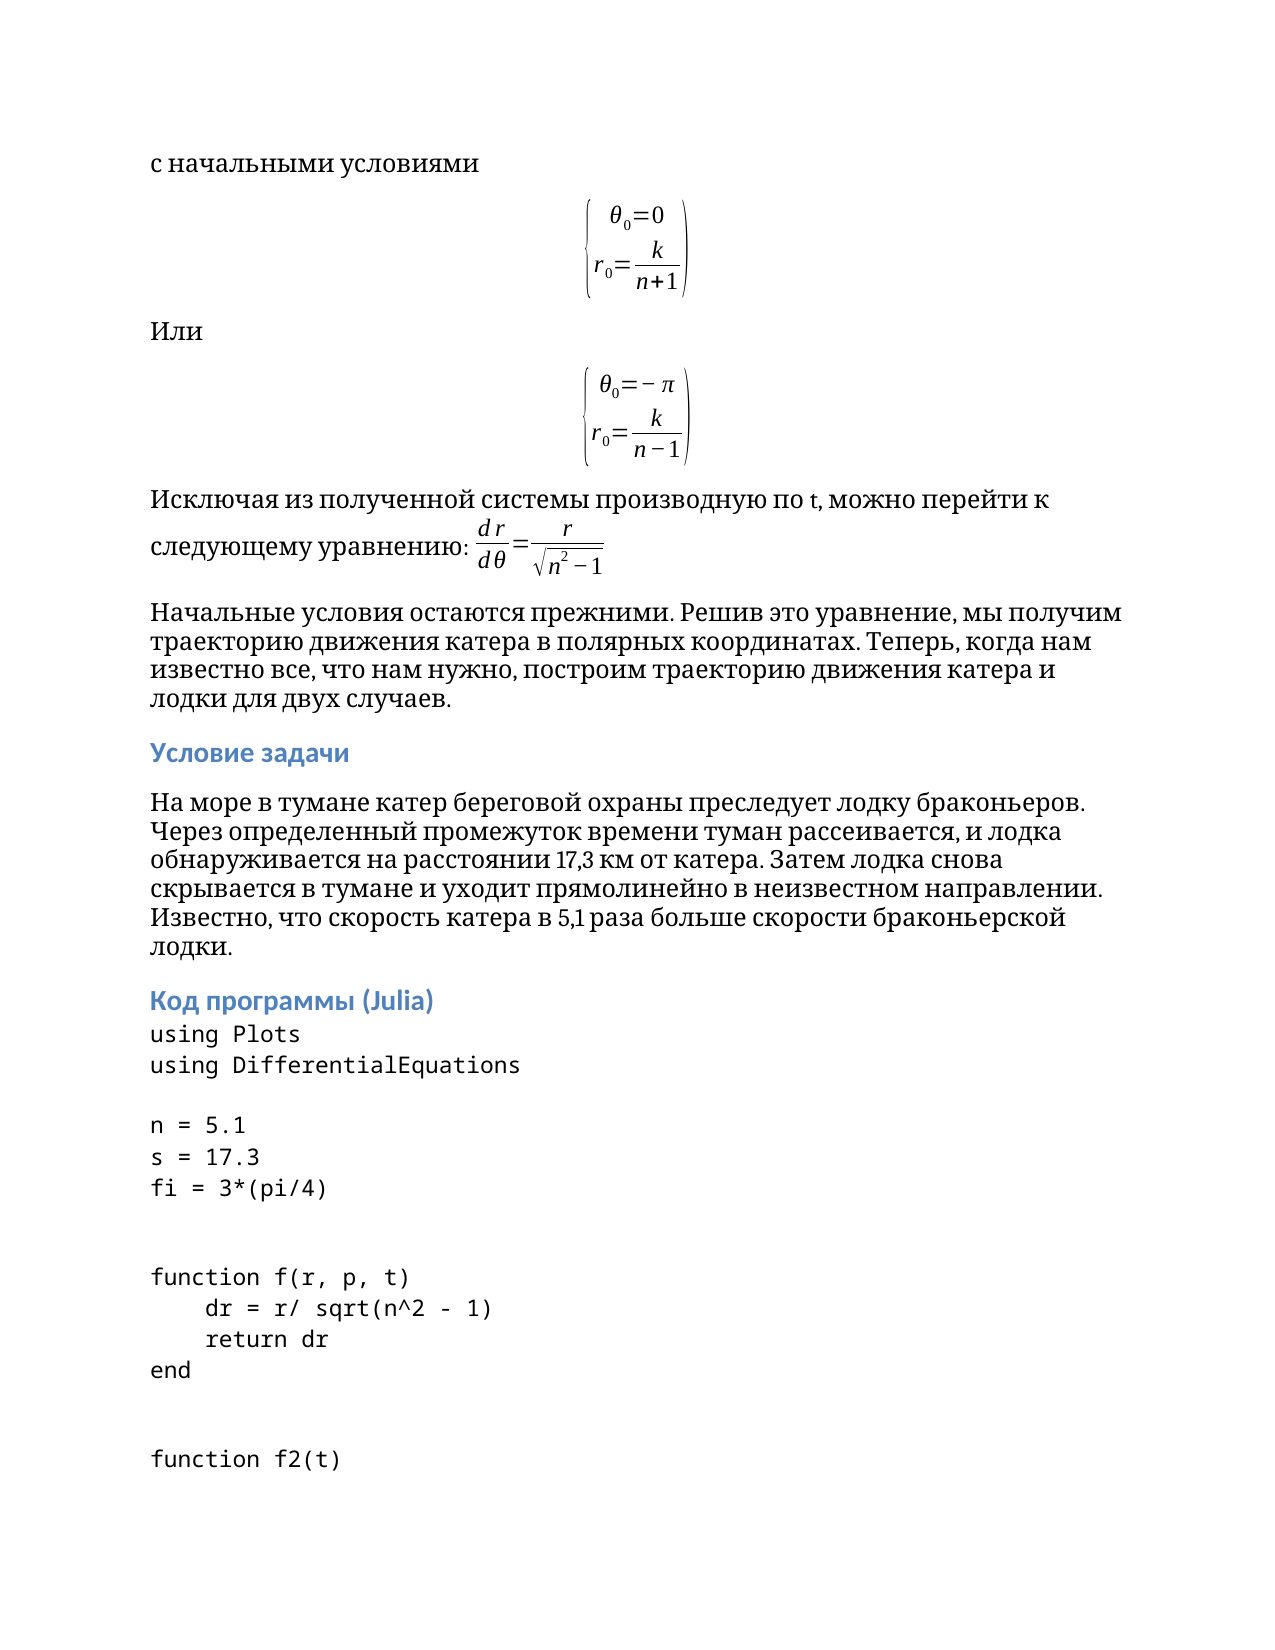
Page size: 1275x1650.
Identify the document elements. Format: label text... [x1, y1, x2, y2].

text с начальными условиями [150, 150, 1125, 179]
subtitle Условие задачи [150, 734, 1125, 770]
subtitle Код программы (Julia) [150, 982, 1125, 1018]
text На море в тумане катер береговой охраны преследует лодку браконьеров. Через определенный промежуток времени туман рассеивается, и лодка обнаруживается на расстоянии 17,3 км от катера. Затем лодка снова скрывается в тумане и уходит прямолинейно в неизвестном направлении. Известно, что скорость катера в 5,1 раза больше скорости браконьерской лодки. [150, 789, 1125, 961]
text Или [150, 318, 1125, 347]
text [150, 1018, 1125, 1474]
text Исключая из полученной системы производную по t, можно перейти к следующему уравнению: [150, 486, 1125, 580]
text Начальные условия остаются прежними. Решив это уравнение, мы получим траекторию движения катера в полярных координатах. Теперь, когда нам известно все, что нам нужно, построим траекторию движения катера и лодки для двух случаев. [150, 599, 1125, 714]
